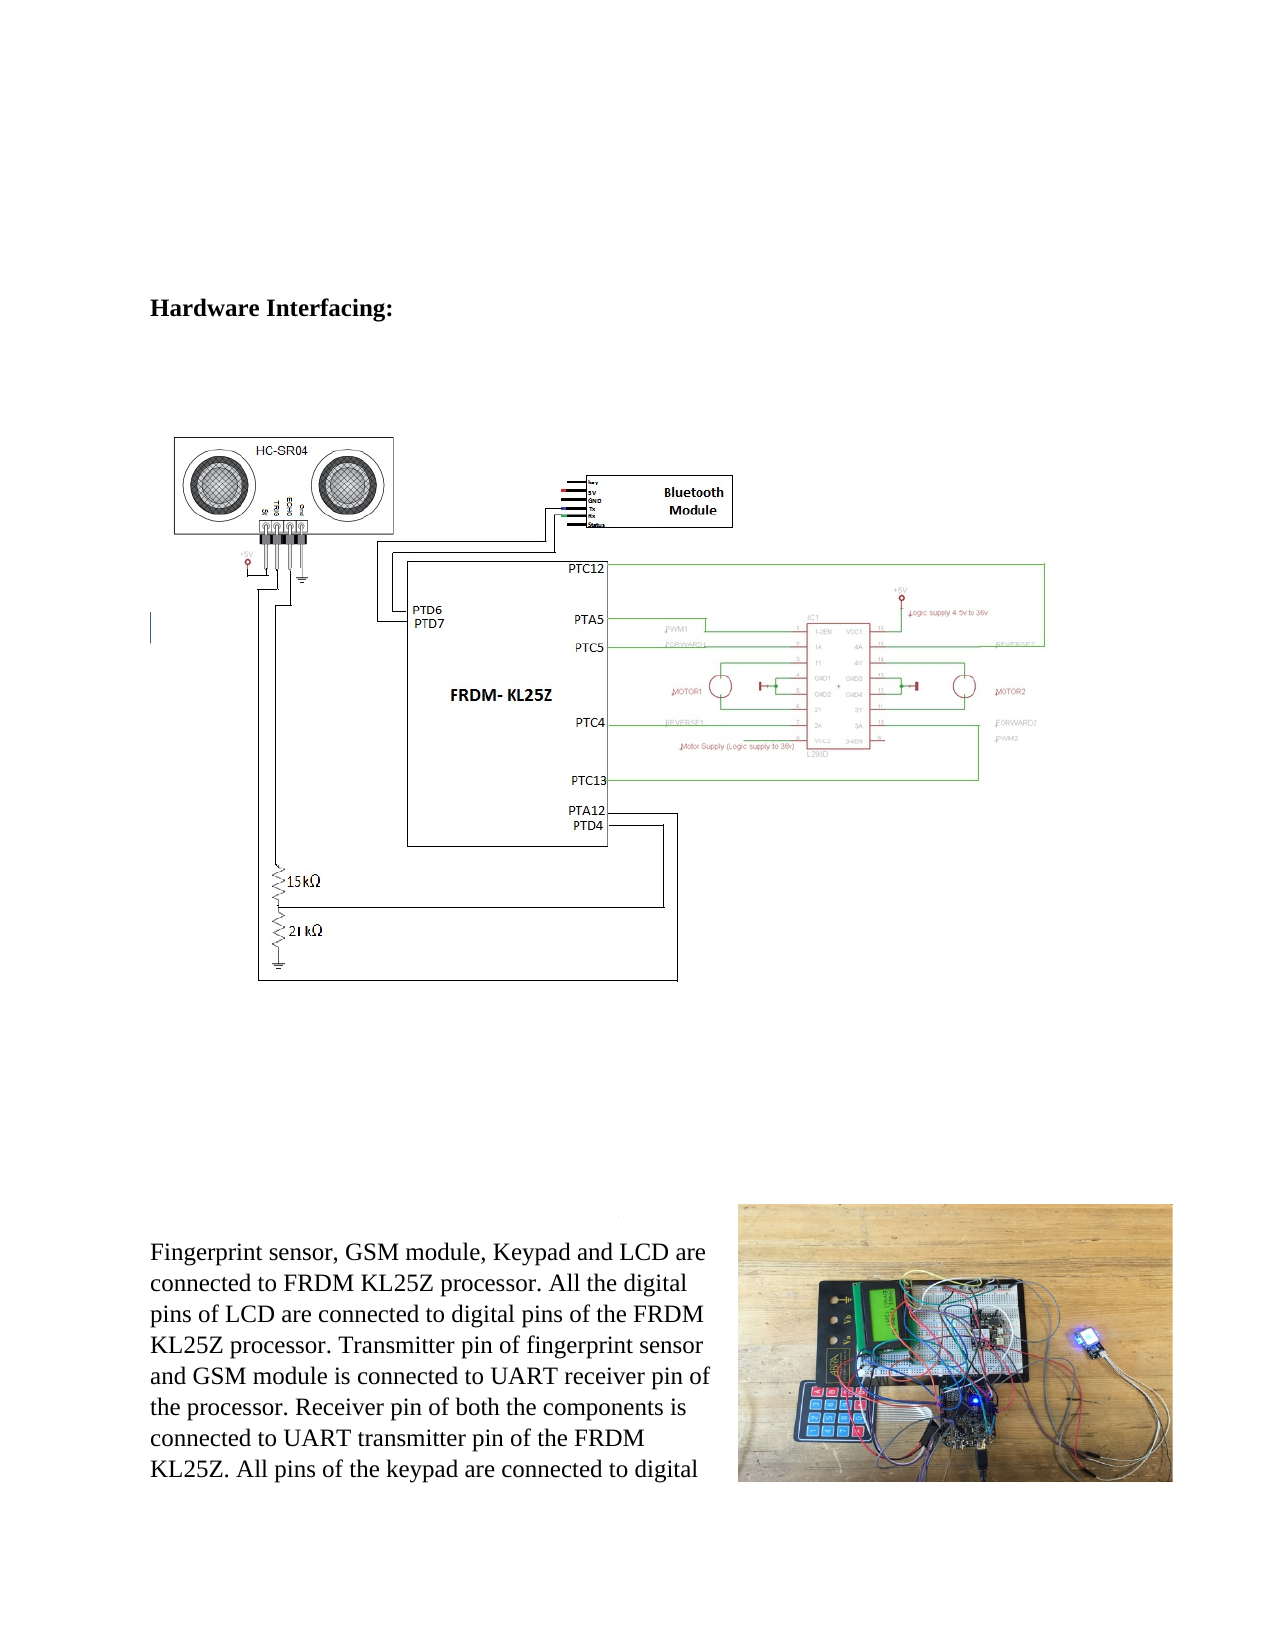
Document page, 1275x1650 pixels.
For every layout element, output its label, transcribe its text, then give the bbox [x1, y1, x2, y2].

text Hardware Interfacing: [150, 293, 1125, 322]
picture [150, 418, 1125, 1029]
picture [738, 1204, 1173, 1482]
